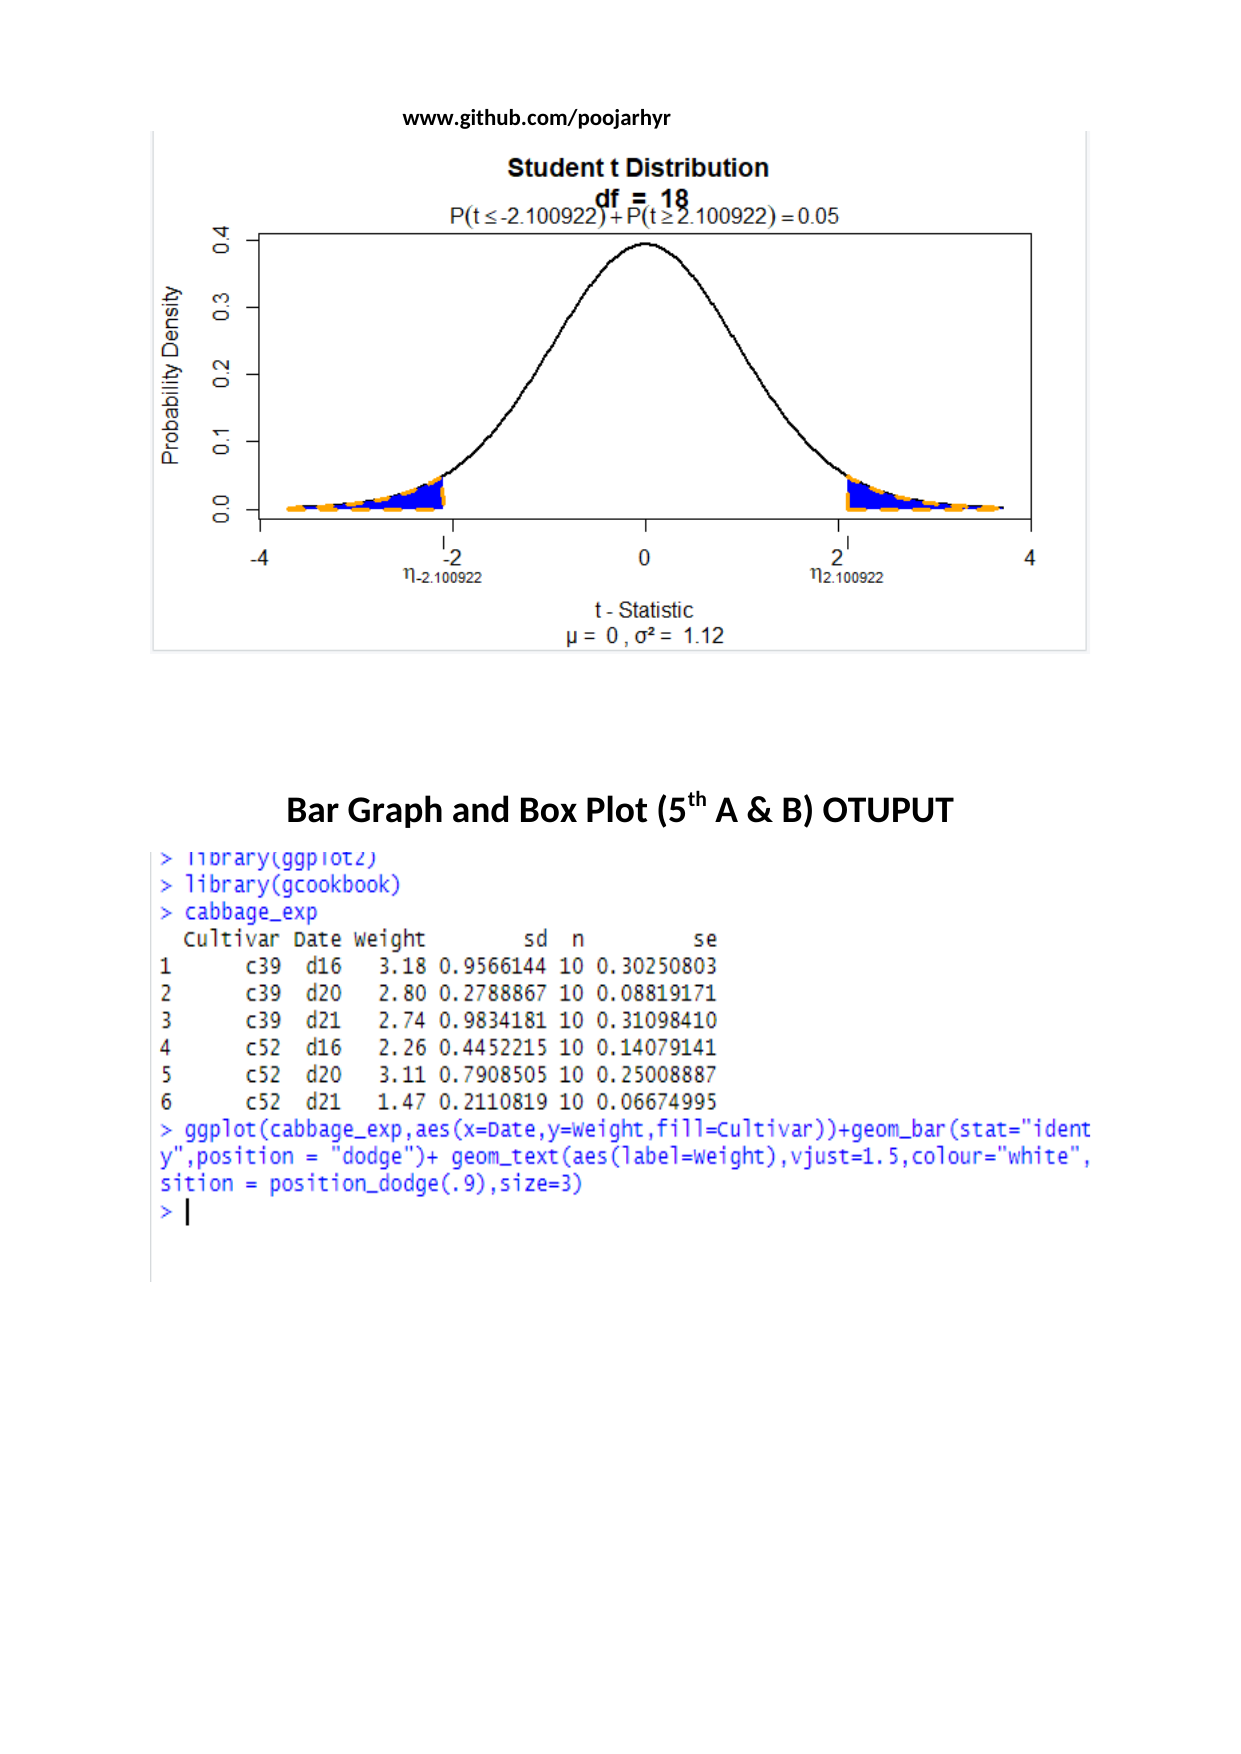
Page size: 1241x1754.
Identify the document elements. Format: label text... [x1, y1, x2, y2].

picture [150, 131, 1091, 654]
text Bar Graph and Box Plot (5th A & B) OTUPUT [150, 786, 1090, 832]
picture [150, 852, 1091, 1282]
